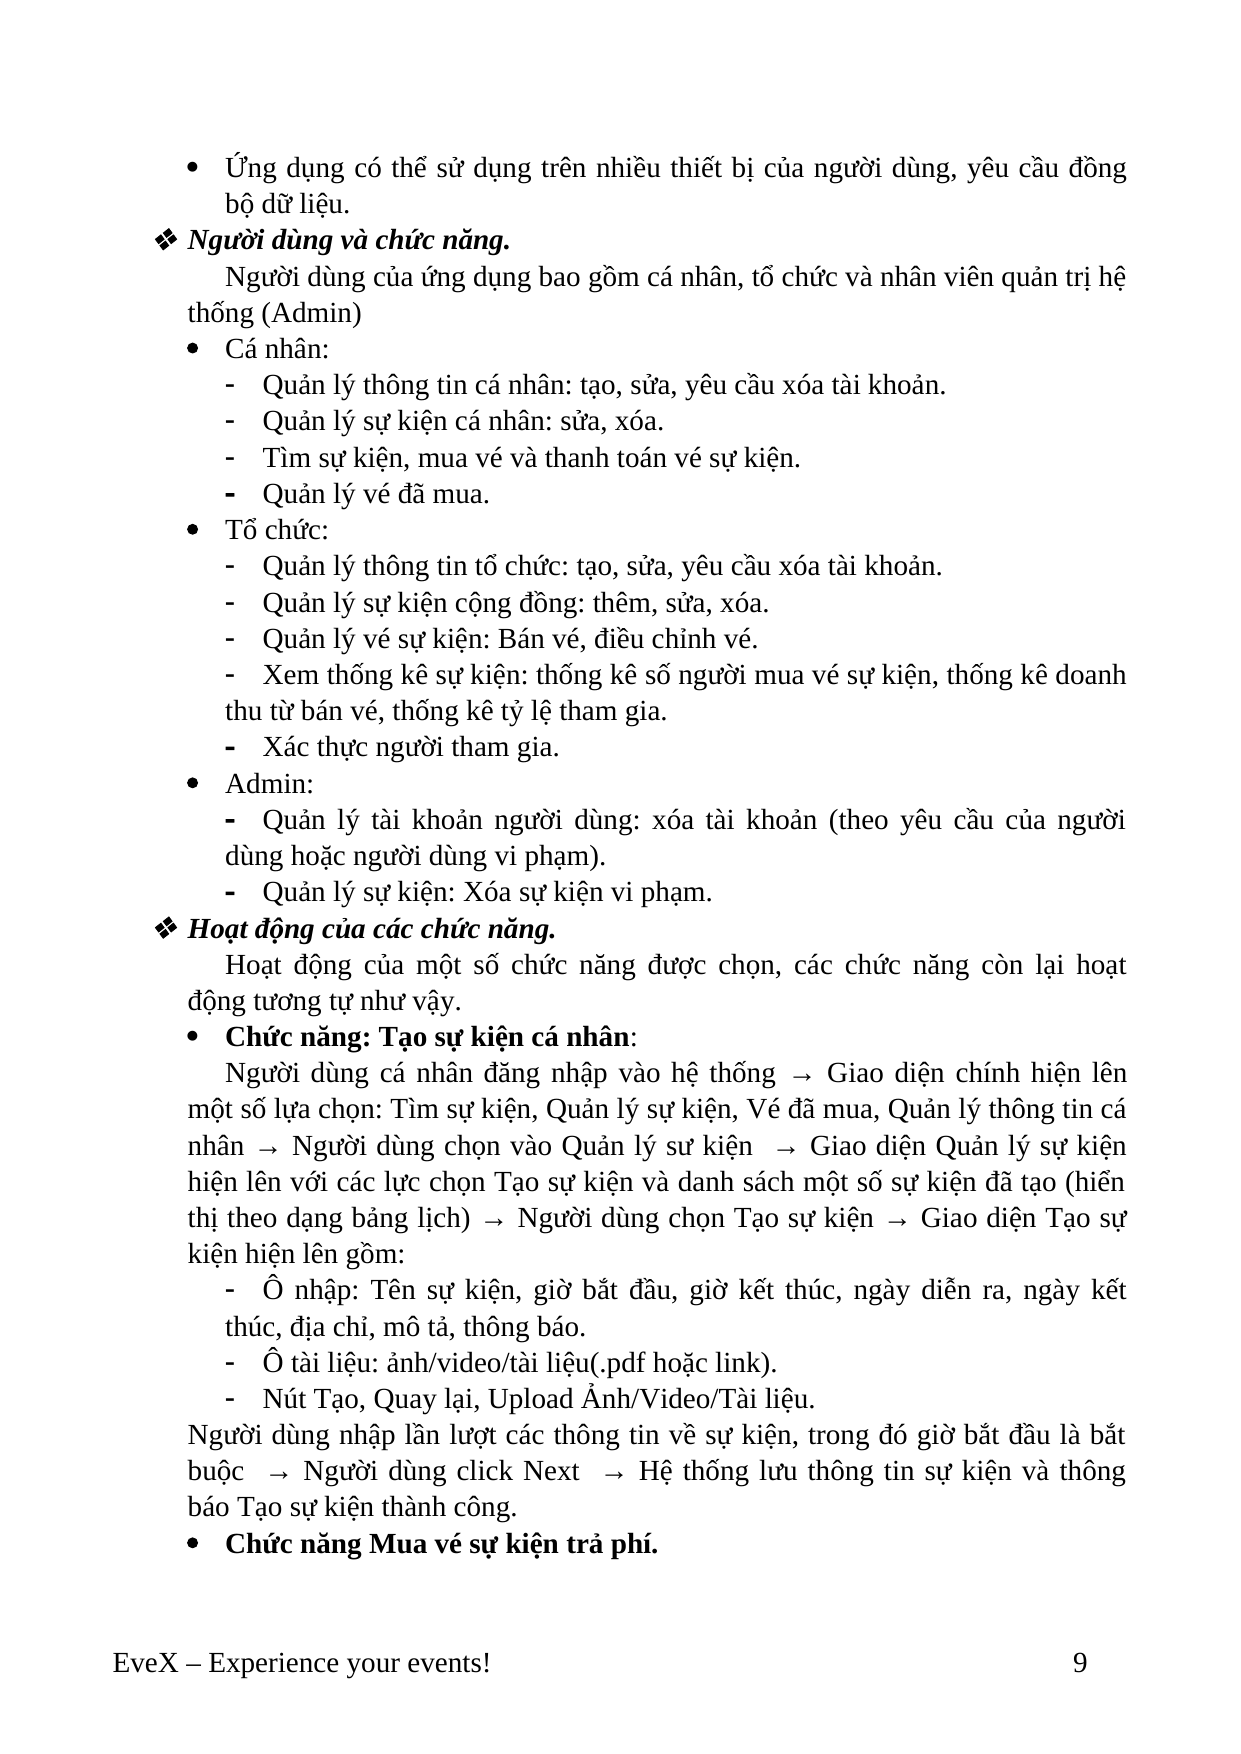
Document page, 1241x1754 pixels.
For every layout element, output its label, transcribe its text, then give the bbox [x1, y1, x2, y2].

list Quản lý sự kiện: Xóa sự kiện vi phạm. [225, 874, 1128, 908]
list Admin: [187, 766, 1128, 799]
list Hoạt động của các chức năng. [150, 911, 1128, 944]
list Quản lý tài khoản người dùng: xóa tài khoản (theo yêu cầu của người dùng hoặc người dùng vi phạm). [225, 802, 1128, 872]
list Người dùng của ứng dụng bao gồm cá nhân, tổ chức và nhân viên quản trị hệ thống (Admin) [187, 259, 1128, 328]
list Người dùng nhập lần lượt các thông tin về sự kiện, trong đó giờ bắt đầu là bắt buộc → Người dùng click Next → Hệ thống lưu thông tin sự kiện và thông báo Tạo sự kiện thành công. [187, 1417, 1128, 1523]
list Tổ chức: [187, 512, 1128, 546]
list Quản lý thông tin tổ chức: tạo, sửa, yêu cầu xóa tài khoản. [225, 548, 1128, 582]
list Xem thống kê sự kiện: thống kê số người mua vé sự kiện, thống kê doanh thu từ bán vé, thống kê tỷ lệ tham gia. [225, 657, 1128, 727]
list Hoạt động của một số chức năng được chọn, các chức năng còn lại hoạt động tương tự như vậy. [187, 947, 1128, 1017]
list Quản lý vé sự kiện: Bán vé, điều chỉnh vé. [225, 621, 1128, 654]
list Quản lý sự kiện cá nhân: sửa, xóa. [225, 403, 1128, 437]
list Tìm sự kiện, mua vé và thanh toán vé sự kiện. [225, 440, 1128, 473]
list Quản lý thông tin cá nhân: tạo, sửa, yêu cầu xóa tài khoản. [225, 367, 1128, 401]
list Xác thực người tham gia. [225, 729, 1128, 763]
list Chức năng: Tạo sự kiện cá nhân: [187, 1019, 1128, 1053]
list Ô tài liệu: ảnh/video/tài liệu(.pdf hoặc link). [225, 1345, 1128, 1378]
list Nút Tạo, Quay lại, Upload Ảnh/Video/Tài liệu. [225, 1381, 1128, 1415]
list Ứng dụng có thể sử dụng trên nhiều thiết bị của người dùng, yêu cầu đồng bộ dữ liệu. [187, 150, 1128, 220]
list Quản lý vé đã mua. [225, 476, 1128, 509]
list Người dùng và chức năng. [150, 222, 1128, 256]
list Ô nhập: Tên sự kiện, giờ bắt đầu, giờ kết thúc, ngày diễn ra, ngày kết thúc, địa chỉ, mô tả, thông báo. [225, 1272, 1128, 1342]
list Người dùng cá nhân đăng nhập vào hệ thống → Giao diện chính hiện lên một số lựa chọn: Tìm sự kiện, Quản lý sự kiện, Vé đã mua, Quản lý thông tin cá nhân → Người dùng chọn vào Quản lý sư kiện → Giao diện Quản lý sự kiện hiện lên với các lực chọn Tạo sự kiện và danh sách một số sự kiện đã tạo (hiển thị theo dạng bảng lịch) → Người dùng chọn Tạo sự kiện → Giao diện Tạo sự kiện hiện lên gồm: [187, 1056, 1128, 1270]
list Chức năng Mua vé sự kiện trả phí. [187, 1526, 1128, 1559]
list Quản lý sự kiện cộng đồng: thêm, sửa, xóa. [225, 585, 1128, 618]
list Cá nhân: [187, 331, 1128, 364]
